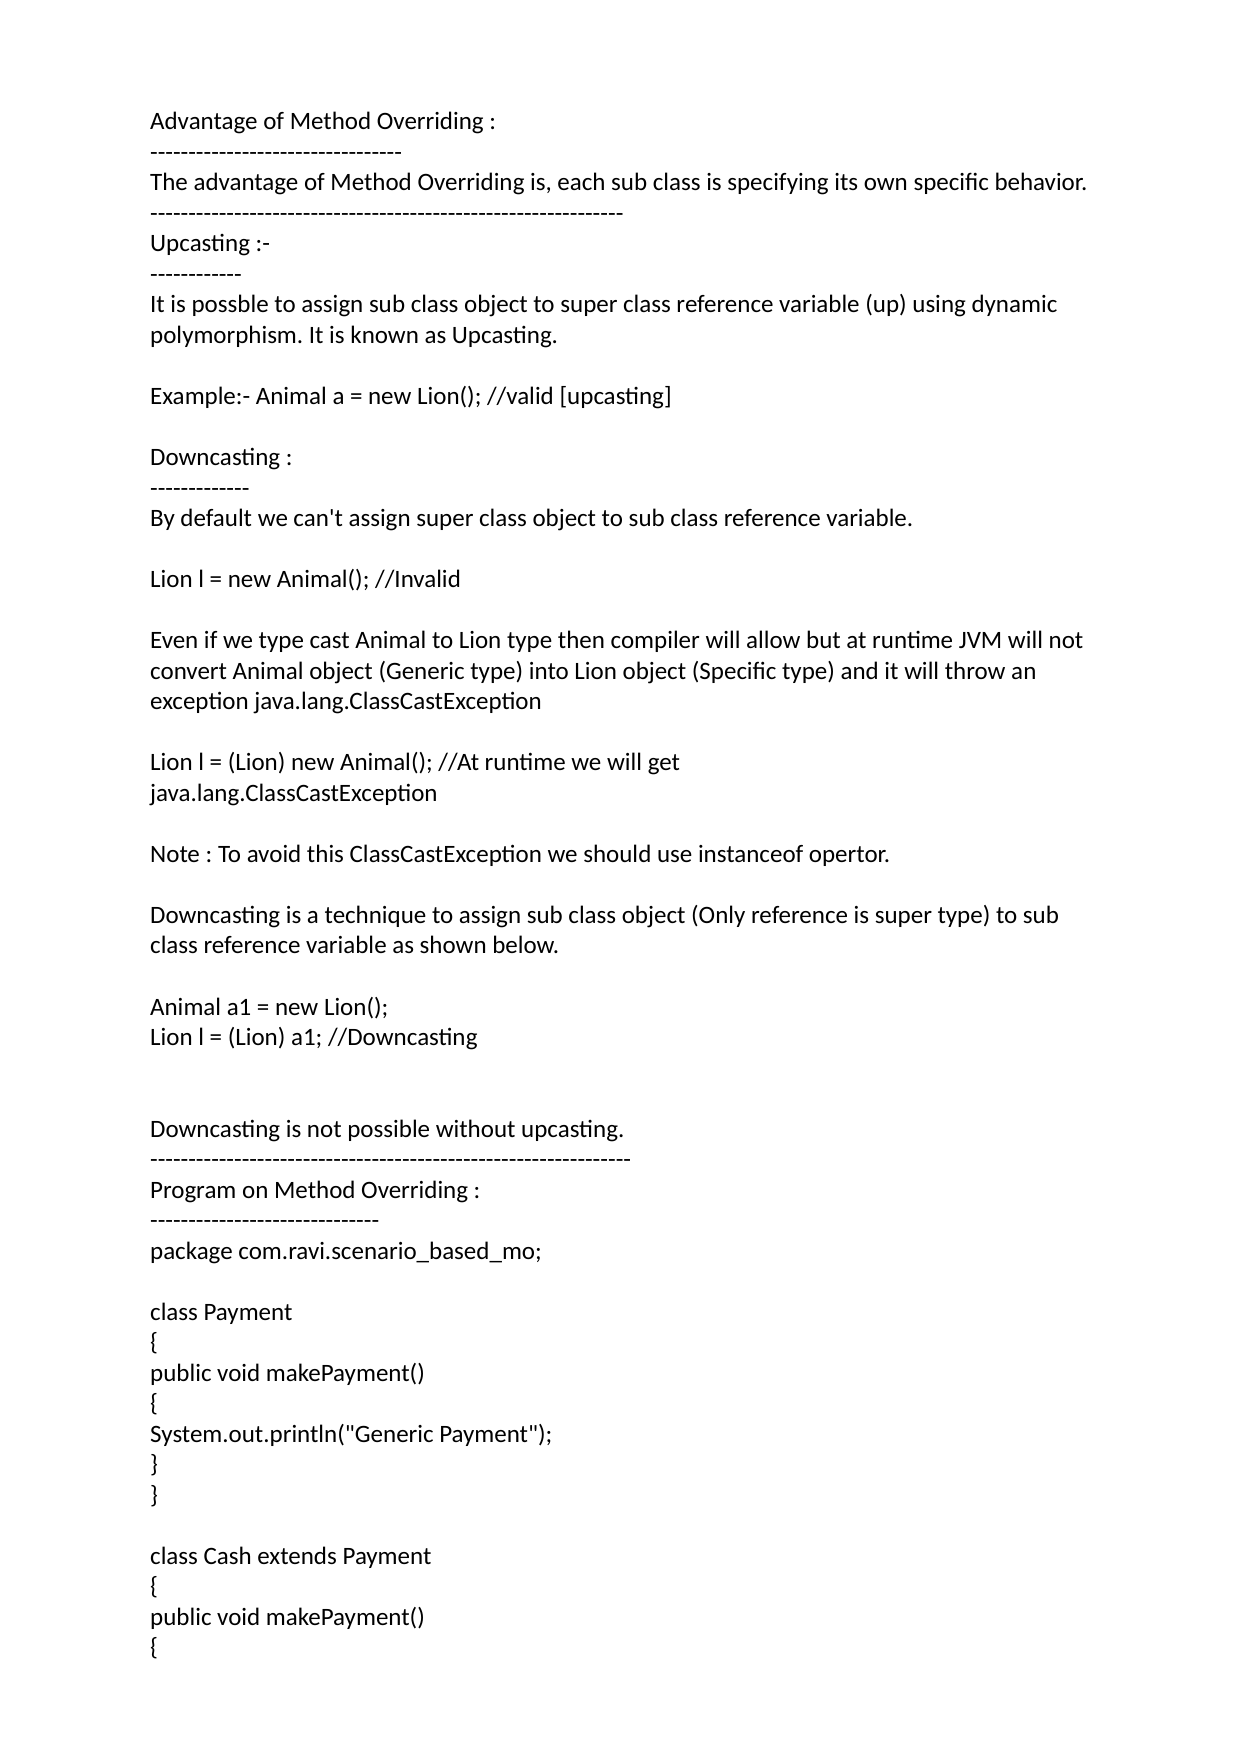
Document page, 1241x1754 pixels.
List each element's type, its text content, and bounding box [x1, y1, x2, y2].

text Upcasting :- [150, 228, 1090, 258]
text Program on Method Overriding : [150, 1174, 1090, 1204]
text Downcasting is not possible without upcasting. [150, 1113, 1090, 1143]
text Advantage of Method Overriding : [150, 106, 1090, 136]
text { [150, 1387, 1090, 1418]
text The advantage of Method Overriding is, each sub class is specifying its own specific behavior. [150, 167, 1090, 197]
text It is possble to assign sub class object to super class reference variable (up) using dynamic polymorphism. It is known as Upcasting. [150, 289, 1090, 350]
text Animal a1 = new Lion(); [150, 991, 1090, 1021]
text --------------------------------------------------------------- [150, 1143, 1090, 1174]
text Downcasting is a technique to assign sub class object (Only reference is super type) to sub class reference variable as shown below. [150, 899, 1090, 960]
text { [150, 1632, 1090, 1662]
text class Payment [150, 1296, 1090, 1326]
text public void makePayment() [150, 1357, 1090, 1387]
text -------------------------------------------------------------- [150, 197, 1090, 228]
text ------------------------------ [150, 1204, 1090, 1235]
text System.out.println("Generic Payment"); [150, 1418, 1090, 1448]
text package com.ravi.scenario_based_mo; [150, 1235, 1090, 1265]
text Lion l = new Animal(); //Invalid [150, 563, 1090, 594]
text --------------------------------- [150, 136, 1090, 167]
text } [150, 1448, 1090, 1479]
text ------------ [150, 258, 1090, 289]
text java.lang.ClassCastException [150, 777, 1090, 807]
text class Cash extends Payment [150, 1540, 1090, 1571]
text Even if we type cast Animal to Lion type then compiler will allow but at runtime JVM will not convert Animal object (Generic type) into Lion object (Specific type) and it will throw an exception java.lang.ClassCastException [150, 624, 1090, 716]
text Example:- Animal a = new Lion(); //valid [upcasting] [150, 380, 1090, 411]
text Downcasting : [150, 441, 1090, 472]
text By default we can't assign super class object to sub class reference variable. [150, 502, 1090, 533]
text ------------- [150, 472, 1090, 502]
text Note : To avoid this ClassCastException we should use instanceof opertor. [150, 838, 1090, 868]
text { [150, 1326, 1090, 1357]
text Lion l = (Lion) a1; //Downcasting [150, 1021, 1090, 1052]
text public void makePayment() [150, 1601, 1090, 1632]
text Lion l = (Lion) new Animal(); //At runtime we will get [150, 746, 1090, 777]
text } [150, 1479, 1090, 1509]
text { [150, 1571, 1090, 1601]
